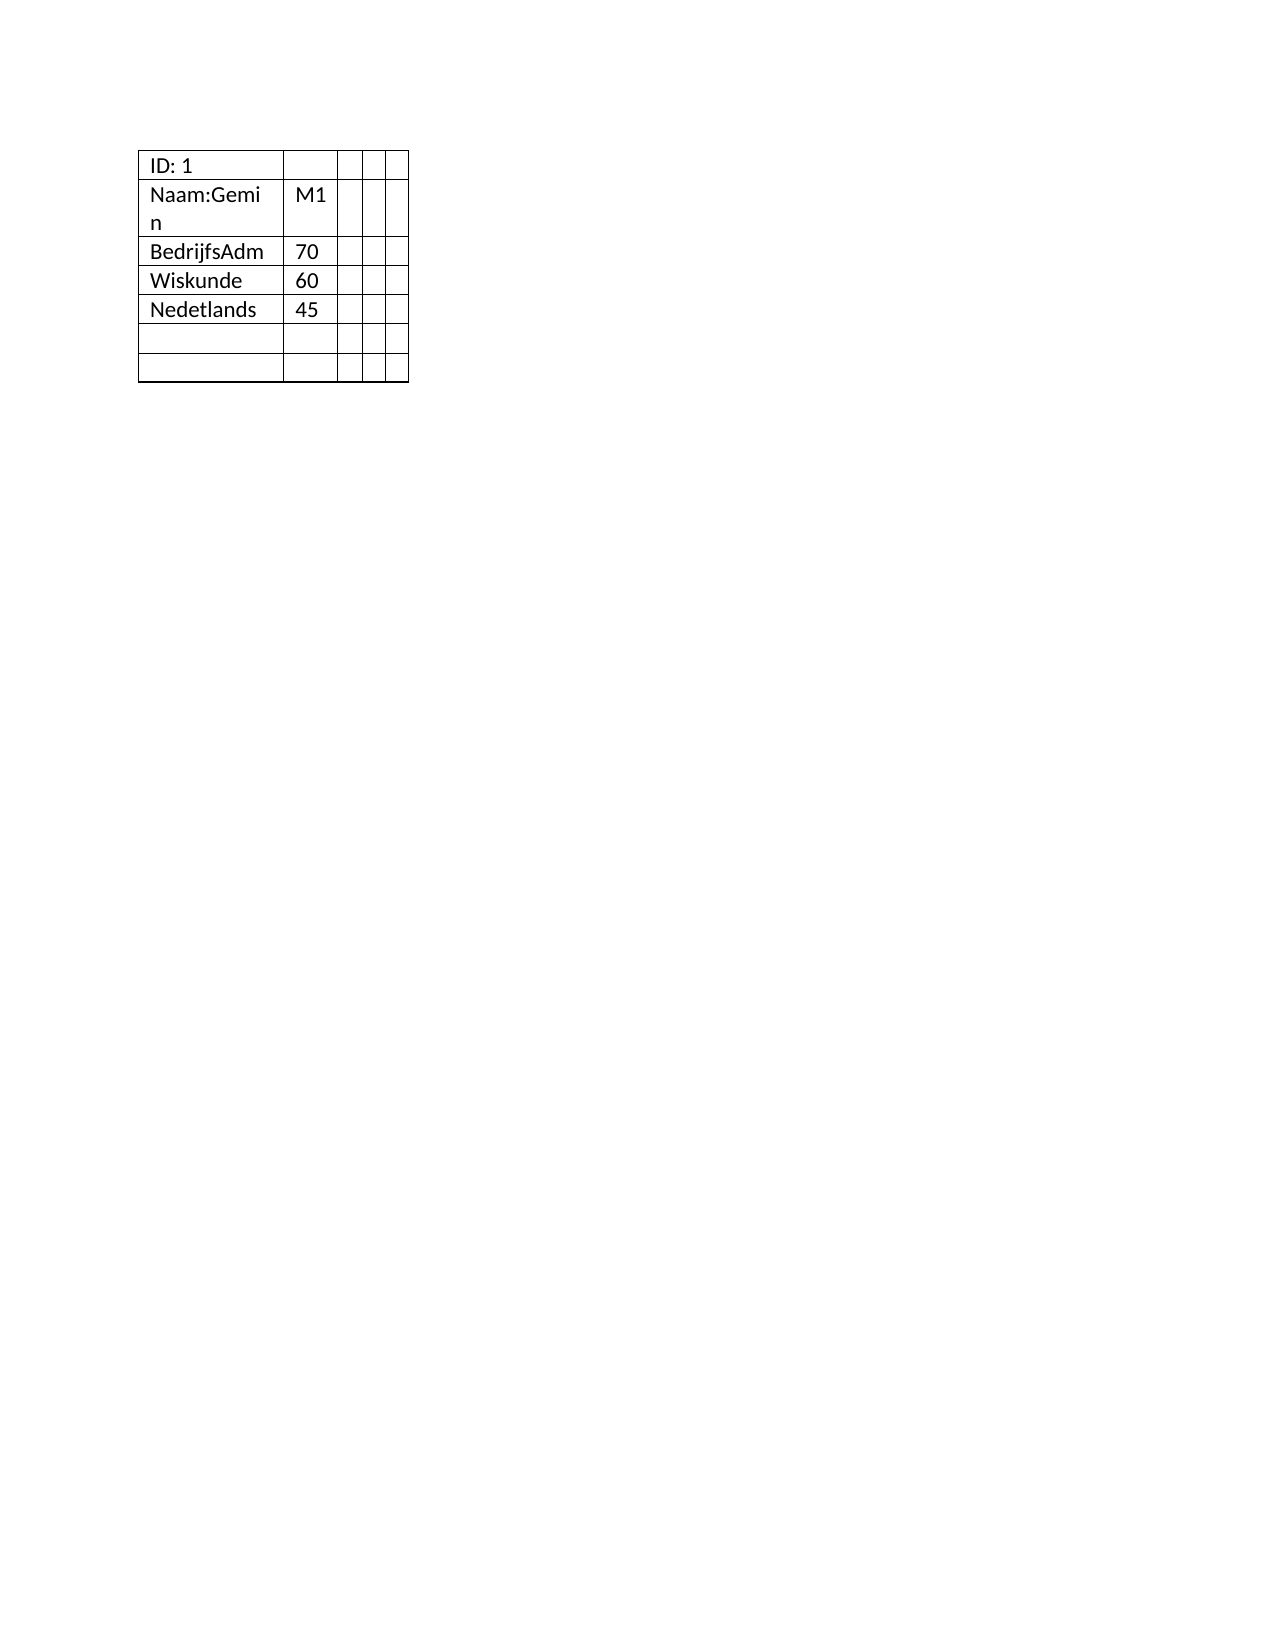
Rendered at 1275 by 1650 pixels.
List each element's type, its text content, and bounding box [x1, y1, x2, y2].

table_cell [363, 324, 385, 352]
table_cell 70 [284, 237, 337, 265]
table_cell [363, 180, 385, 236]
table_cell [284, 354, 337, 381]
table_cell M1 [284, 180, 337, 236]
table_cell [139, 324, 283, 352]
table_cell [386, 295, 408, 323]
table_header [386, 151, 408, 179]
table_header [363, 151, 385, 179]
table_cell [363, 237, 385, 265]
table_cell [139, 354, 283, 381]
table_header ID: 1 [139, 151, 283, 179]
table_cell [386, 180, 408, 236]
table_cell [338, 354, 362, 381]
table_header [284, 151, 337, 179]
table_cell BedrijfsAdm [139, 237, 283, 265]
table_cell [363, 295, 385, 323]
table_cell [386, 266, 408, 294]
table_cell [363, 266, 385, 294]
table_cell [386, 237, 408, 265]
table_cell [338, 180, 362, 236]
table_cell [338, 324, 362, 352]
table_header [338, 151, 362, 179]
table_cell [338, 266, 362, 294]
table_cell Nedetlands [139, 295, 283, 323]
table_cell 60 [284, 266, 337, 294]
table_cell Naam:Gemin [139, 180, 283, 236]
table_cell Wiskunde [139, 266, 283, 294]
table_cell [386, 324, 408, 352]
table_cell [284, 324, 337, 352]
table_cell [338, 237, 362, 265]
table_cell 45 [284, 295, 337, 323]
table_cell [338, 295, 362, 323]
table_cell [363, 354, 385, 381]
table_cell [386, 354, 408, 381]
